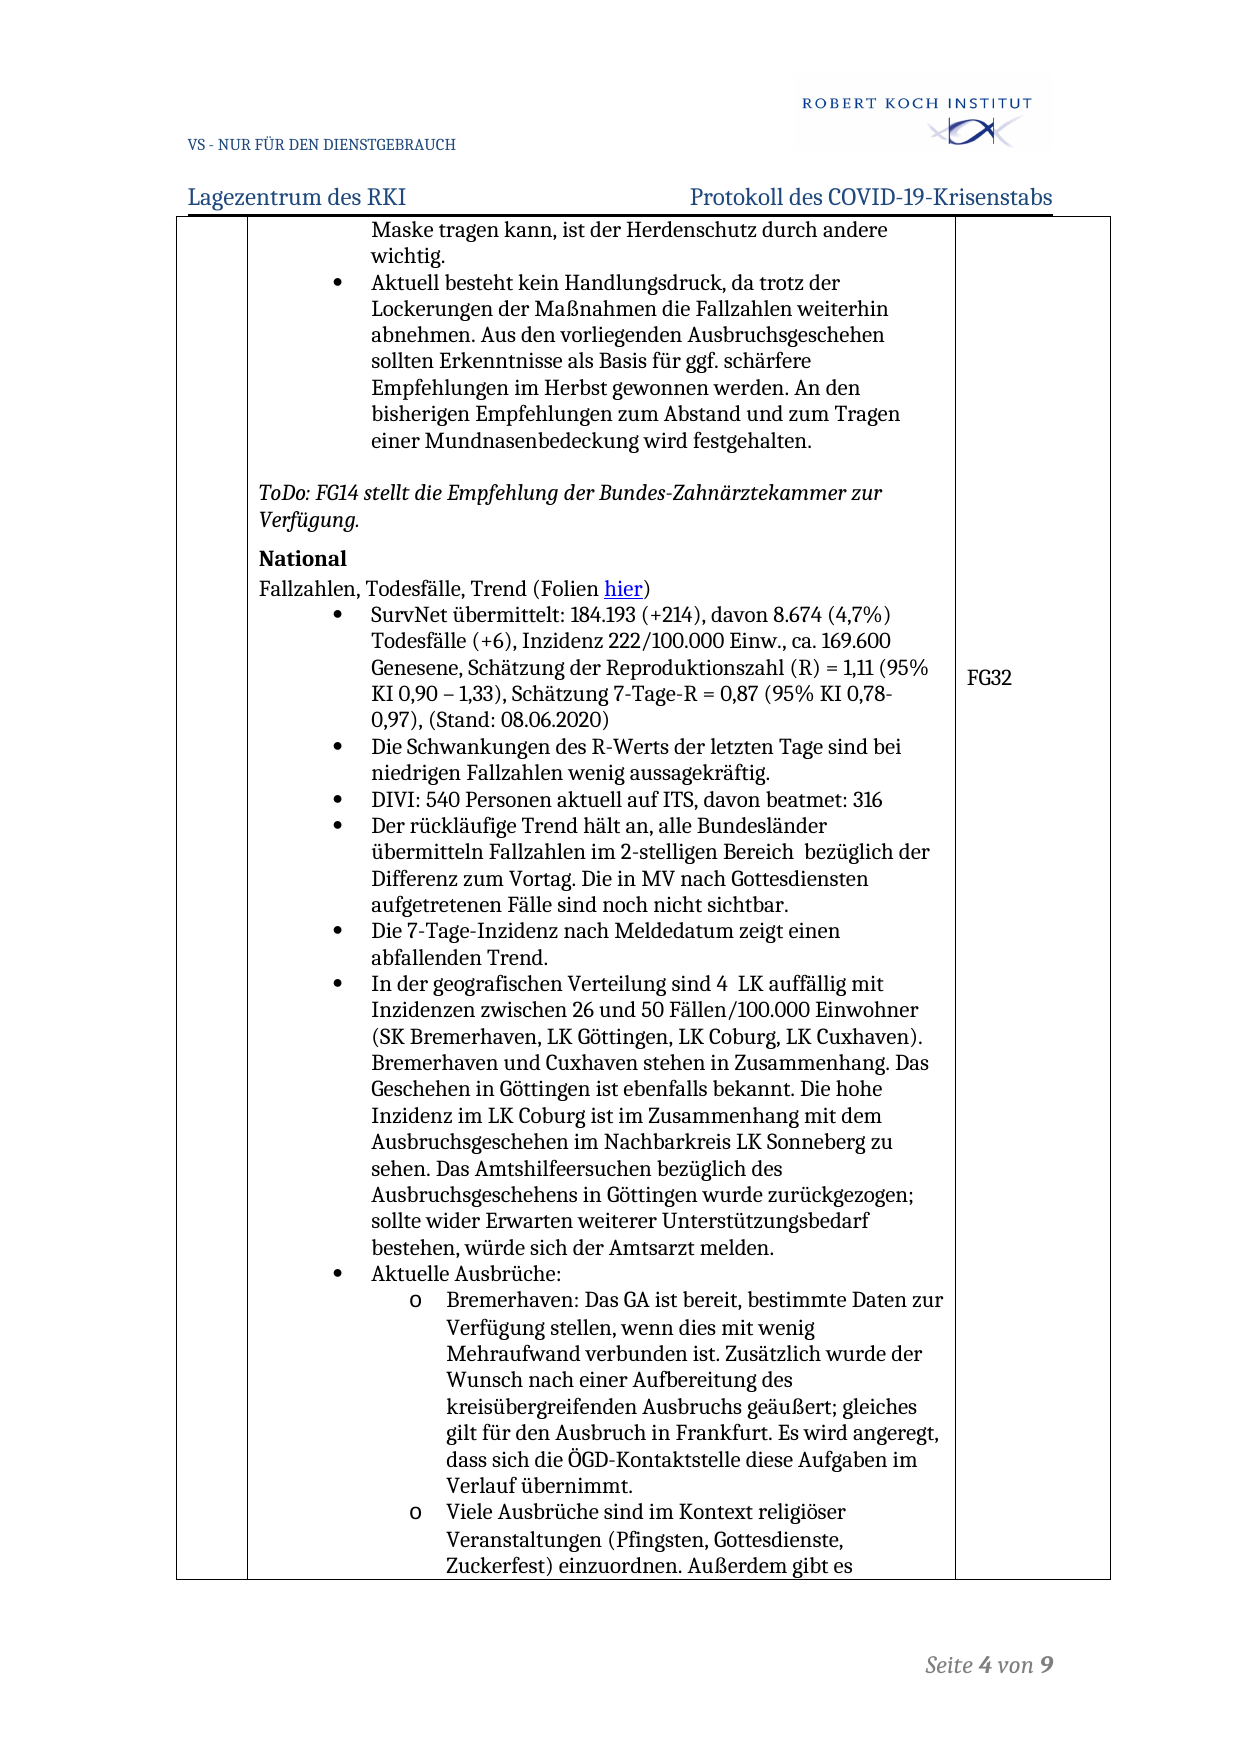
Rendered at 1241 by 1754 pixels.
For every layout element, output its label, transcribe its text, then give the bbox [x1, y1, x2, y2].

table_cell 1 [177, 217, 247, 1579]
picture [794, 73, 1053, 151]
table_cell ZIG1 FG14/FG36/alle FG32 [956, 217, 1110, 1579]
